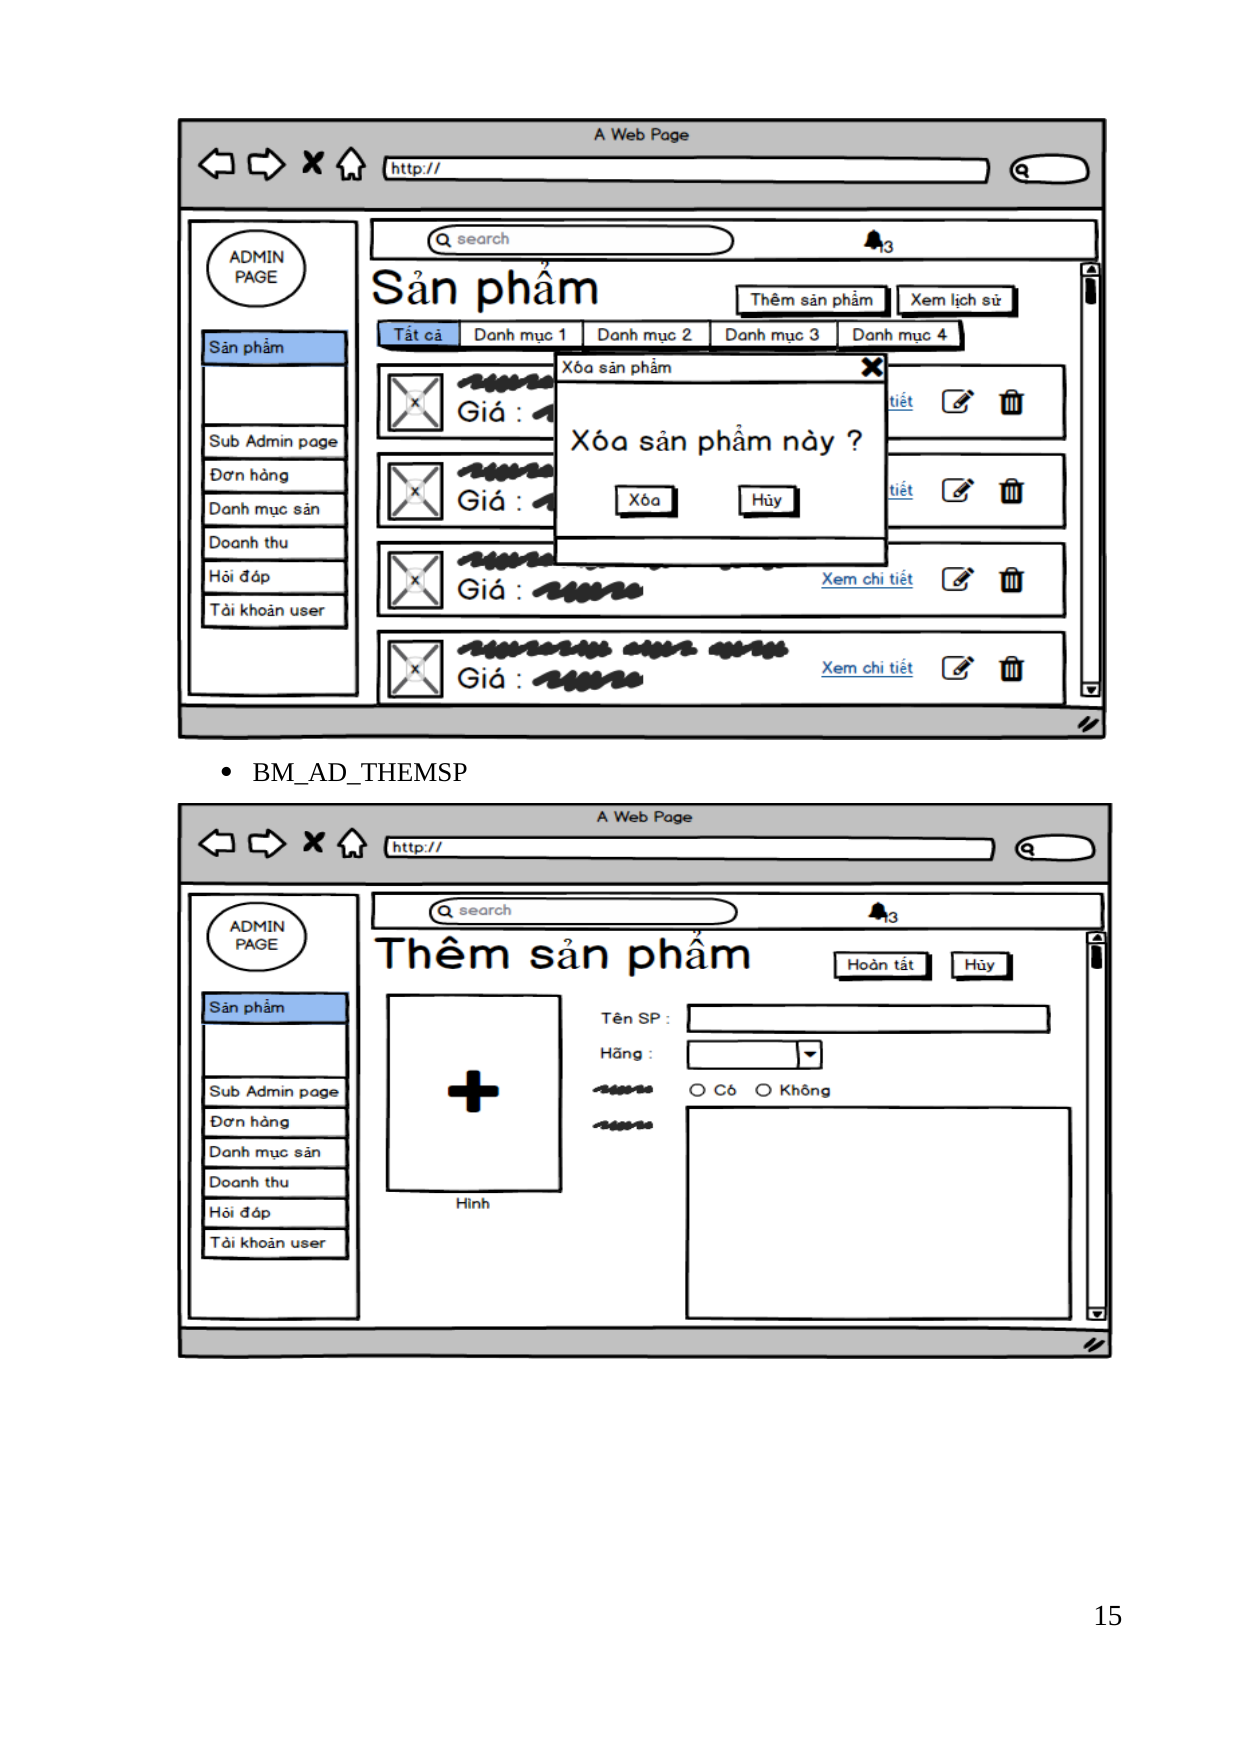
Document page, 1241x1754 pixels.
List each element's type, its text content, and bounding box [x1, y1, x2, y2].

list BM_AD_THEMSP [222, 756, 1122, 787]
picture [177, 118, 1107, 740]
picture [177, 803, 1113, 1359]
